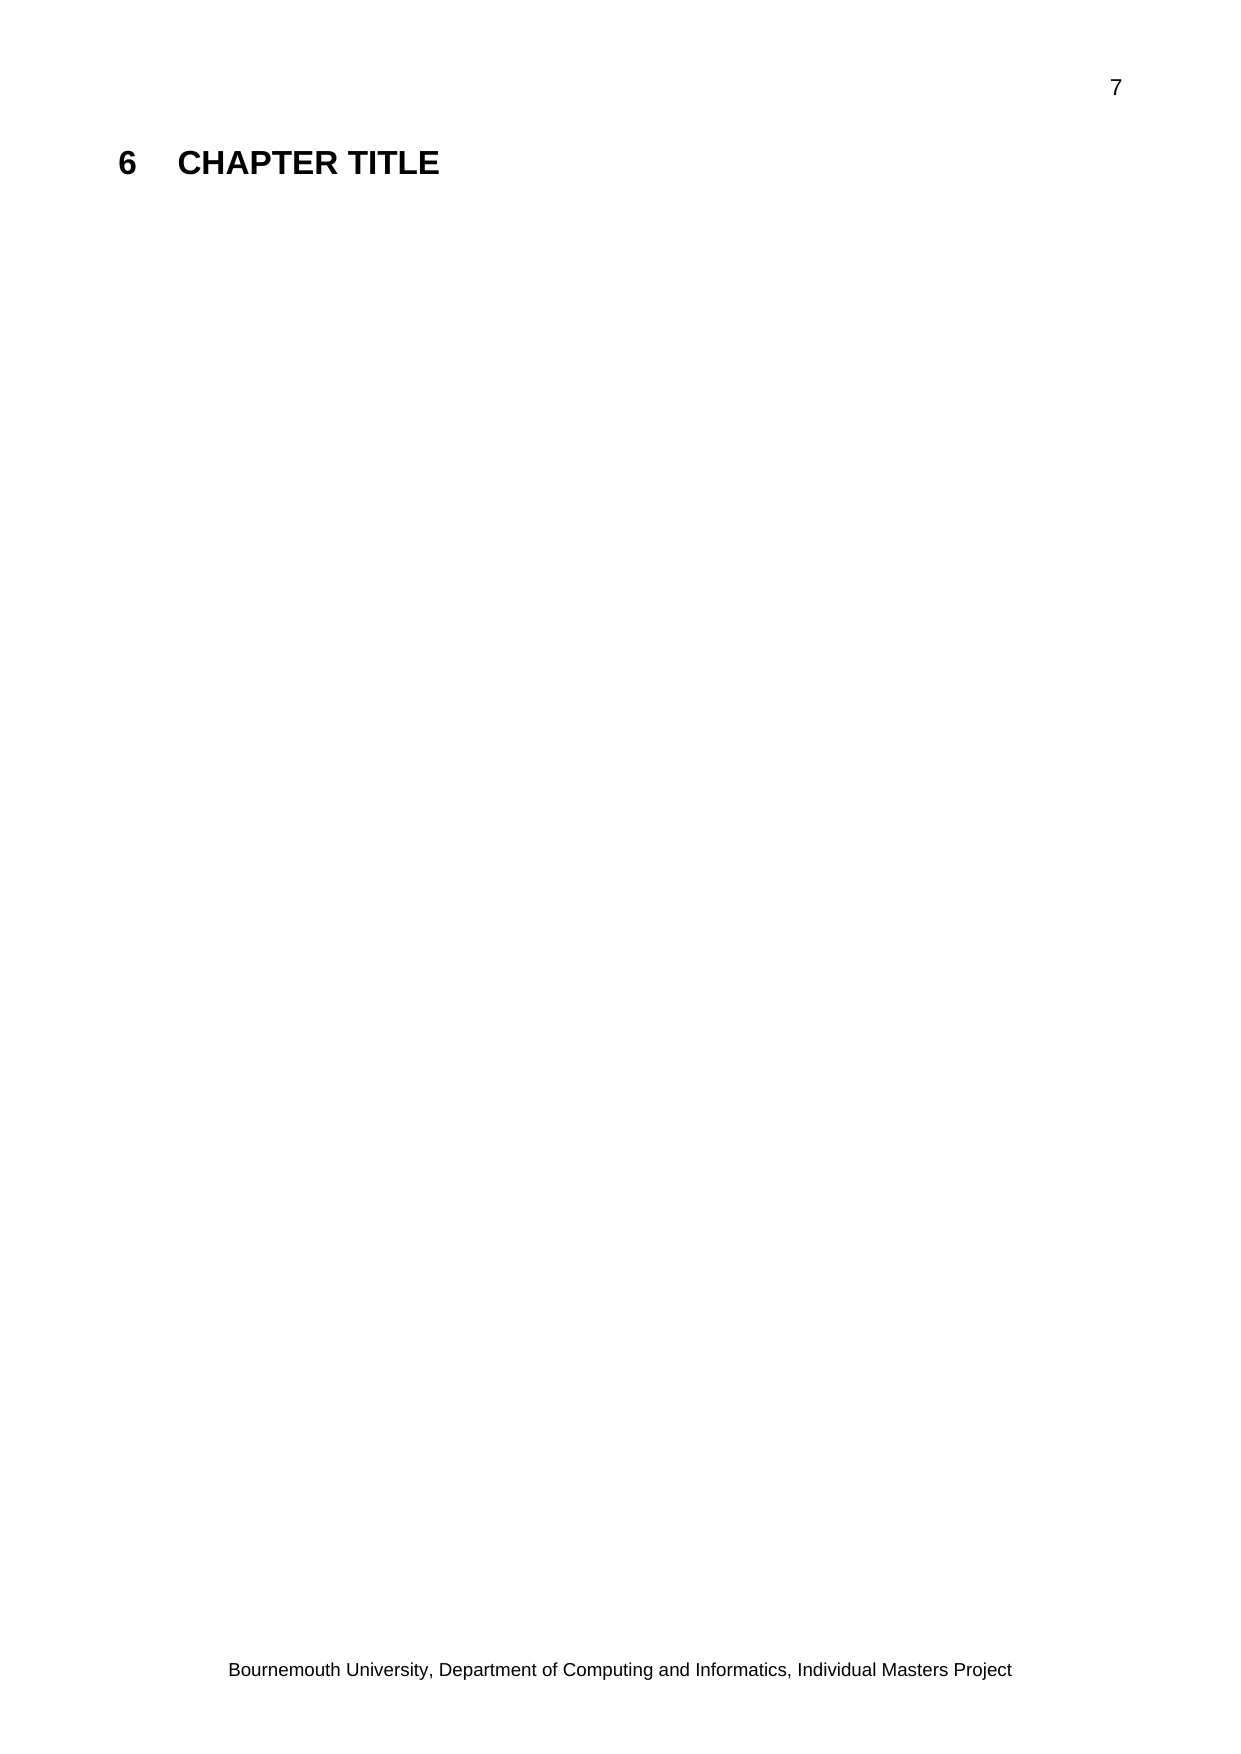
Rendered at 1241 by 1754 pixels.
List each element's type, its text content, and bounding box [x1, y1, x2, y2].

subtitle CHAPTER TITLE [118, 143, 1122, 182]
